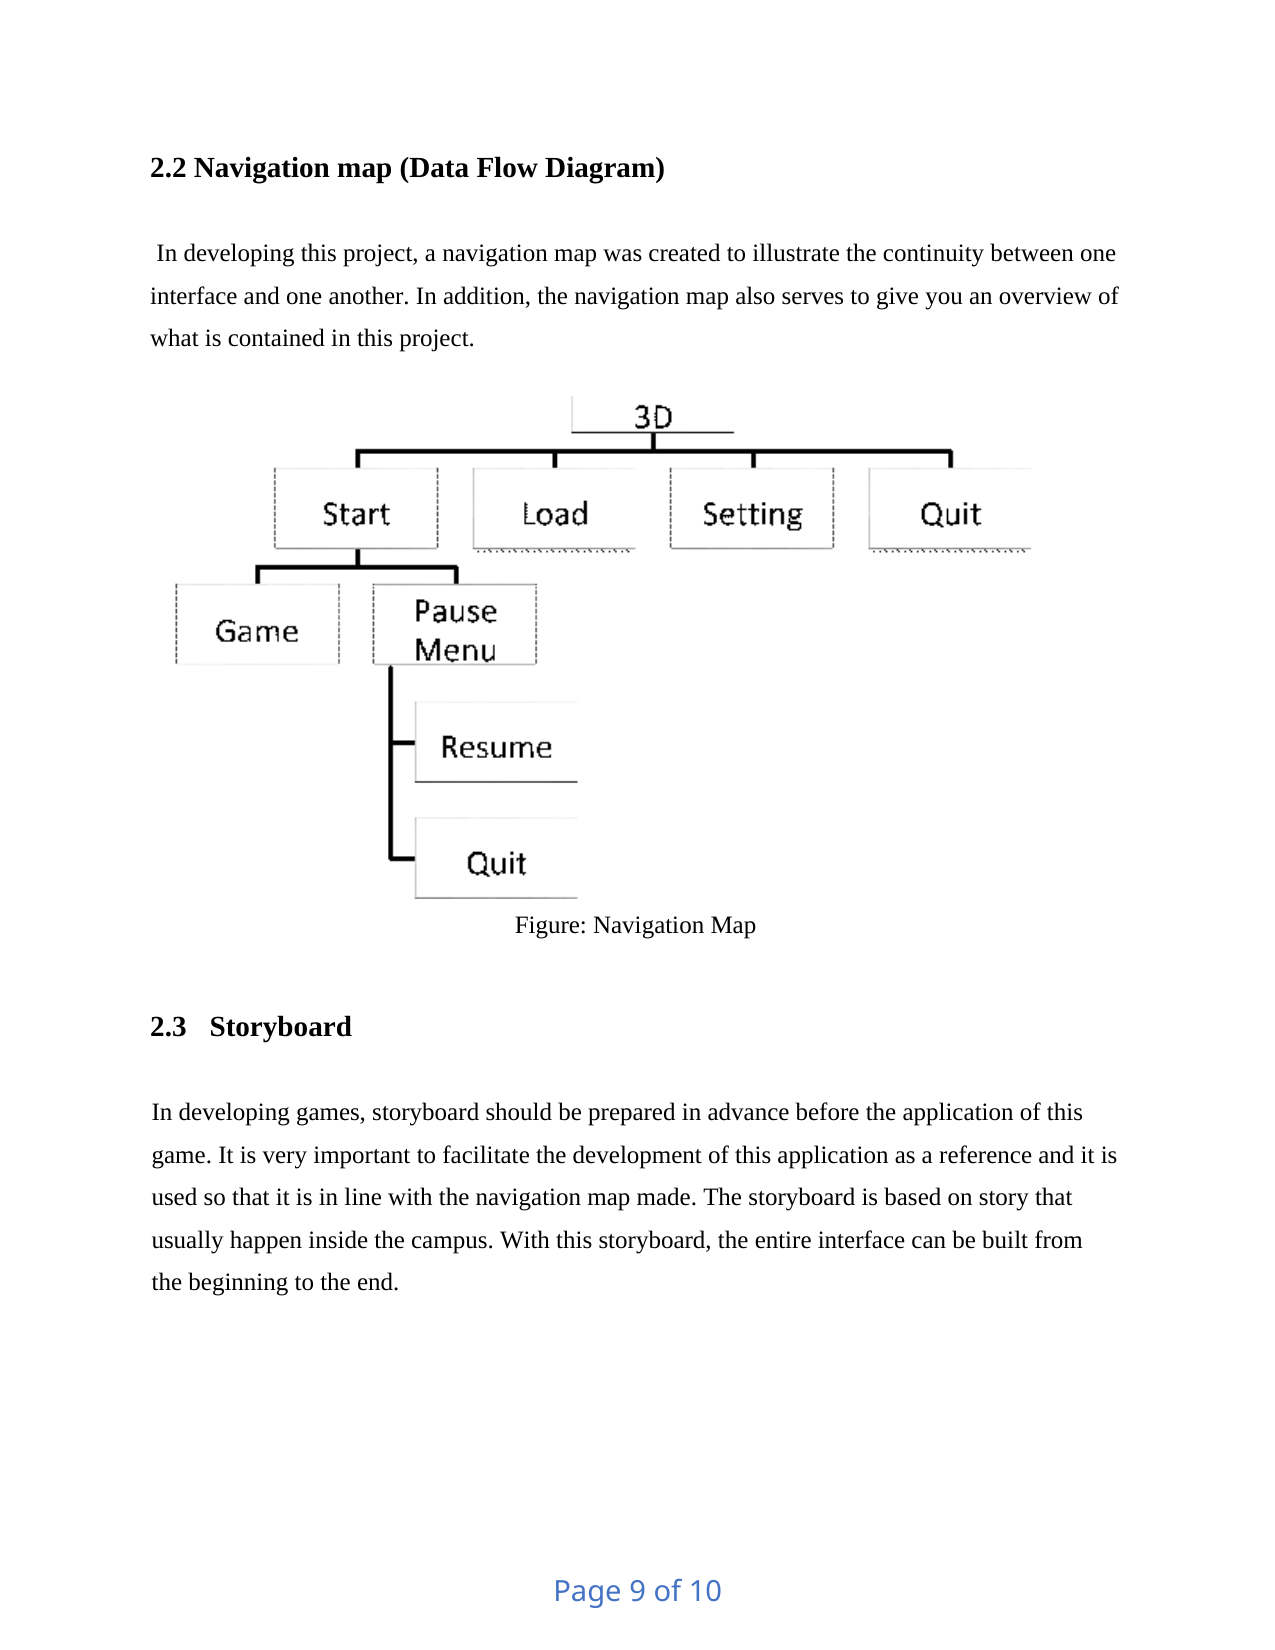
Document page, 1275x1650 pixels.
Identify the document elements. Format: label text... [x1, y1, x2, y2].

picture [168, 396, 1044, 899]
text In developing this project, a navigation map was created to illustrate the continuity between one interface and one another. In addition, the navigation map also serves to give you an overview of what is contained in this project. [150, 238, 1119, 352]
subtitle 2.2 Navigation map (Data Flow Diagram) [150, 150, 1125, 183]
text Figure: Navigation Map [151, 910, 1120, 939]
text In developing games, storyboard should be prepared in advance before the application of this game. It is very important to facilitate the development of this application as a reference and it is used so that it is in line with the navigation map made. The storyboard is based on story that usually happen inside the campus. With this storyboard, the entire interface can be built from the beginning to the end. [151, 1097, 1119, 1296]
subtitle 2.3 Storyboard [150, 1009, 1125, 1043]
